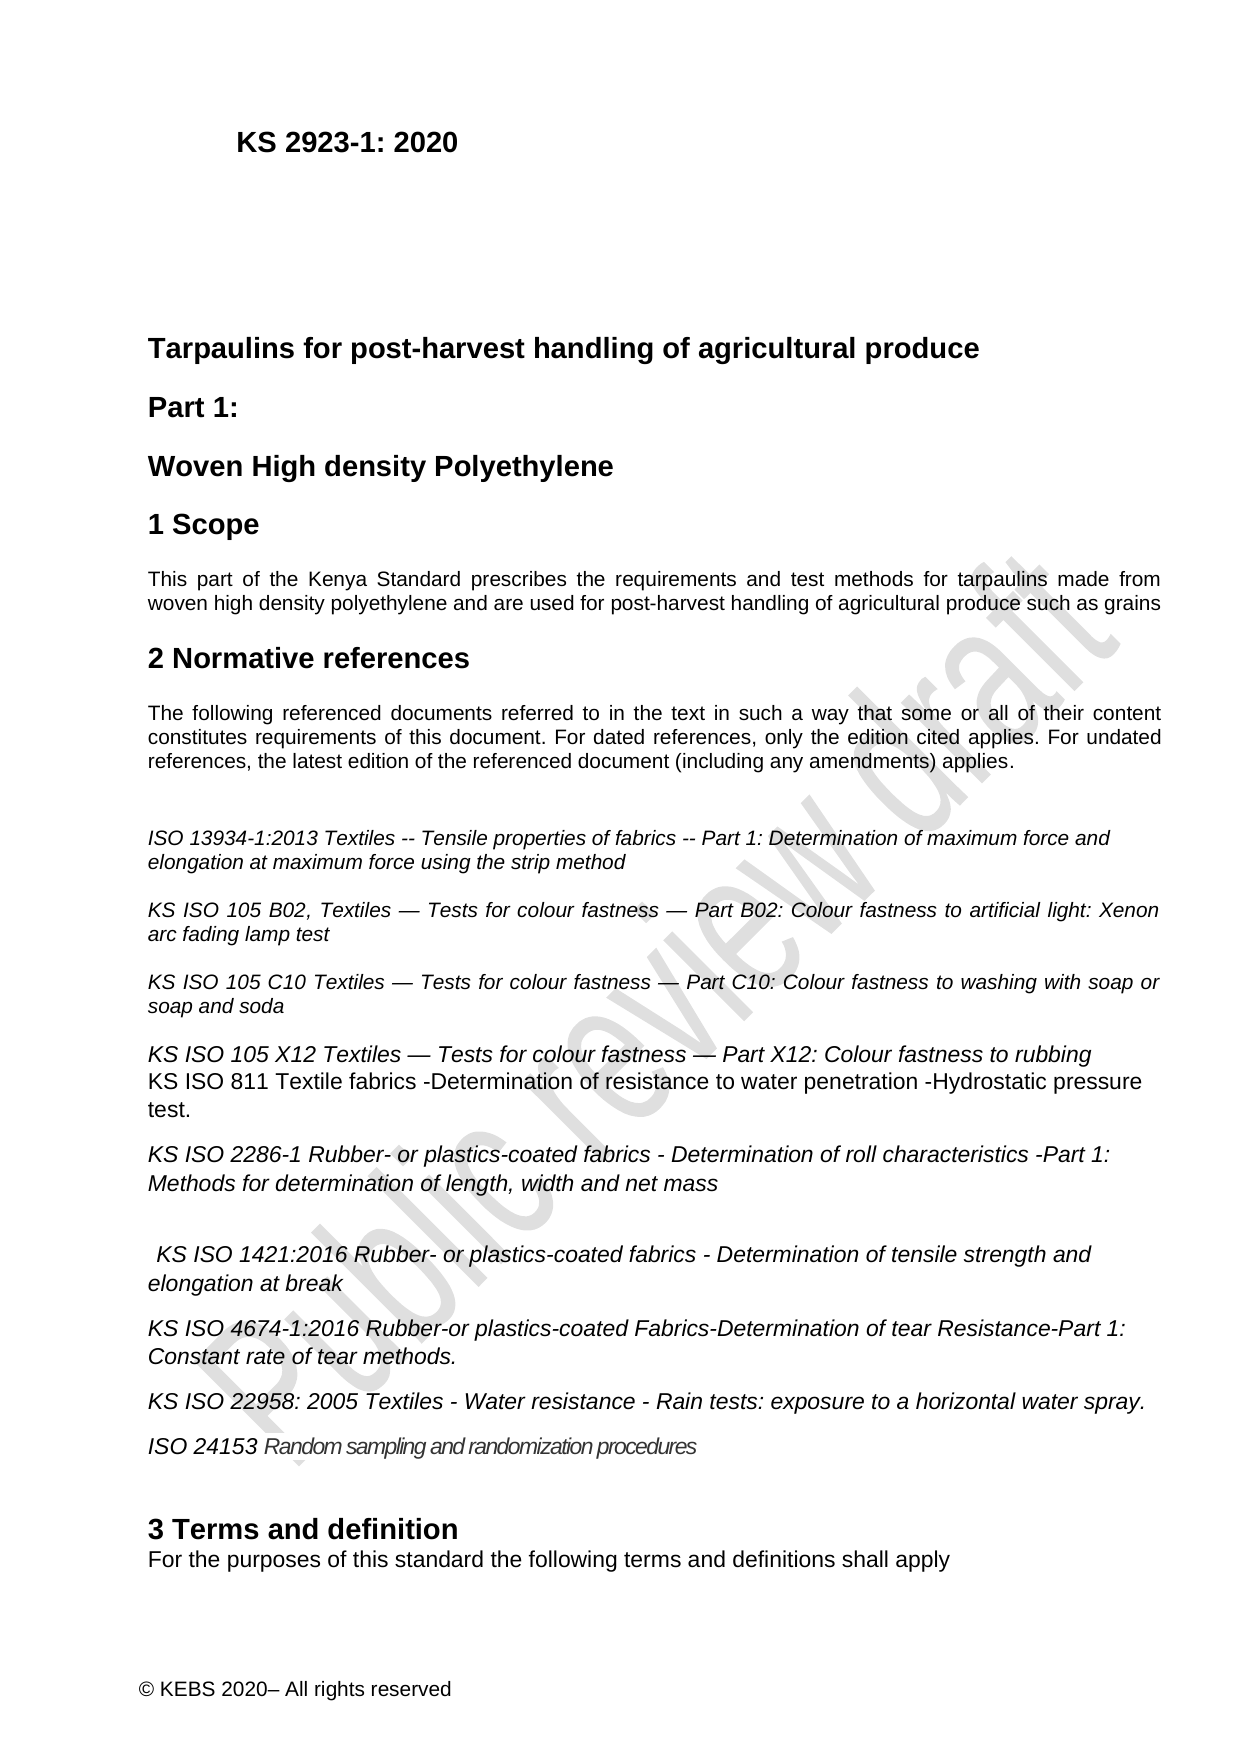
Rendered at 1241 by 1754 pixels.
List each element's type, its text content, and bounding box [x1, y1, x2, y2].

text 2 Normative references [148, 641, 1163, 675]
text KS ISO 22958: 2005 Textiles - Water resistance - Rain tests: exposure to a horizontal water spray. [148, 1388, 1163, 1414]
title Tarpaulins for post-harvest handling of agricultural produce [148, 331, 1163, 365]
text ISO 24153 Random sampling and randomization procedures [148, 1433, 1163, 1460]
text For the purposes of this standard the following terms and definitions shall apply [148, 1546, 1163, 1572]
text KS ISO 105 X12 Textiles — Tests for colour fastness — Part X12: Colour fastness to rubbing [148, 1041, 1163, 1068]
text 1 Scope [148, 507, 1163, 541]
text KS ISO 105 C10 Textiles — Tests for colour fastness — Part C10: Colour fastness to washing with soap or soap and soda [148, 969, 1163, 1017]
text KS ISO 105 B02, Textiles — Tests for colour fastness — Part B02: Colour fastness to artificial light: Xenon arc fading lamp test [148, 898, 1163, 946]
title Woven High density Polyethylene [148, 448, 1163, 482]
text KS ISO 2286-1 Rubber- or plastics-coated fabrics - Determination of roll characteristics -Part 1: Methods for determination of length, width and net mass [148, 1141, 1163, 1196]
text This part of the Kenya Standard prescribes the requirements and test methods for tarpaulins made from woven high density polyethylene and are used for post-harvest handling of agricultural produce such as grains [148, 567, 1163, 615]
text KS ISO 4674-1:2016 Rubber-or plastics-coated Fabrics-Determination of tear Resistance-Part 1: Constant rate of tear methods. [148, 1315, 1163, 1369]
text The following referenced documents referred to in the text in such a way that some or all of their content constitutes requirements of this document. For dated references, only the edition cited applies. For undated references, the latest edition of the referenced document (including any amendments) applies. [148, 701, 1163, 773]
text 3 Terms and definition [148, 1512, 1163, 1546]
text elongation at maximum force using the strip method [148, 850, 1163, 874]
text KS ISO 811 Textile fabrics -Determination of resistance to water penetration -Hydrostatic pressure test. [148, 1068, 1163, 1122]
title Part 1: [148, 390, 1163, 423]
text ISO 13934-1:2013 Textiles -- Tensile properties of fabrics -- Part 1: Determination of maximum force and [148, 826, 1163, 850]
text KS ISO 1421:2016 Rubber- or plastics-coated fabrics - Determination of tensile strength and elongation at break [148, 1241, 1163, 1296]
